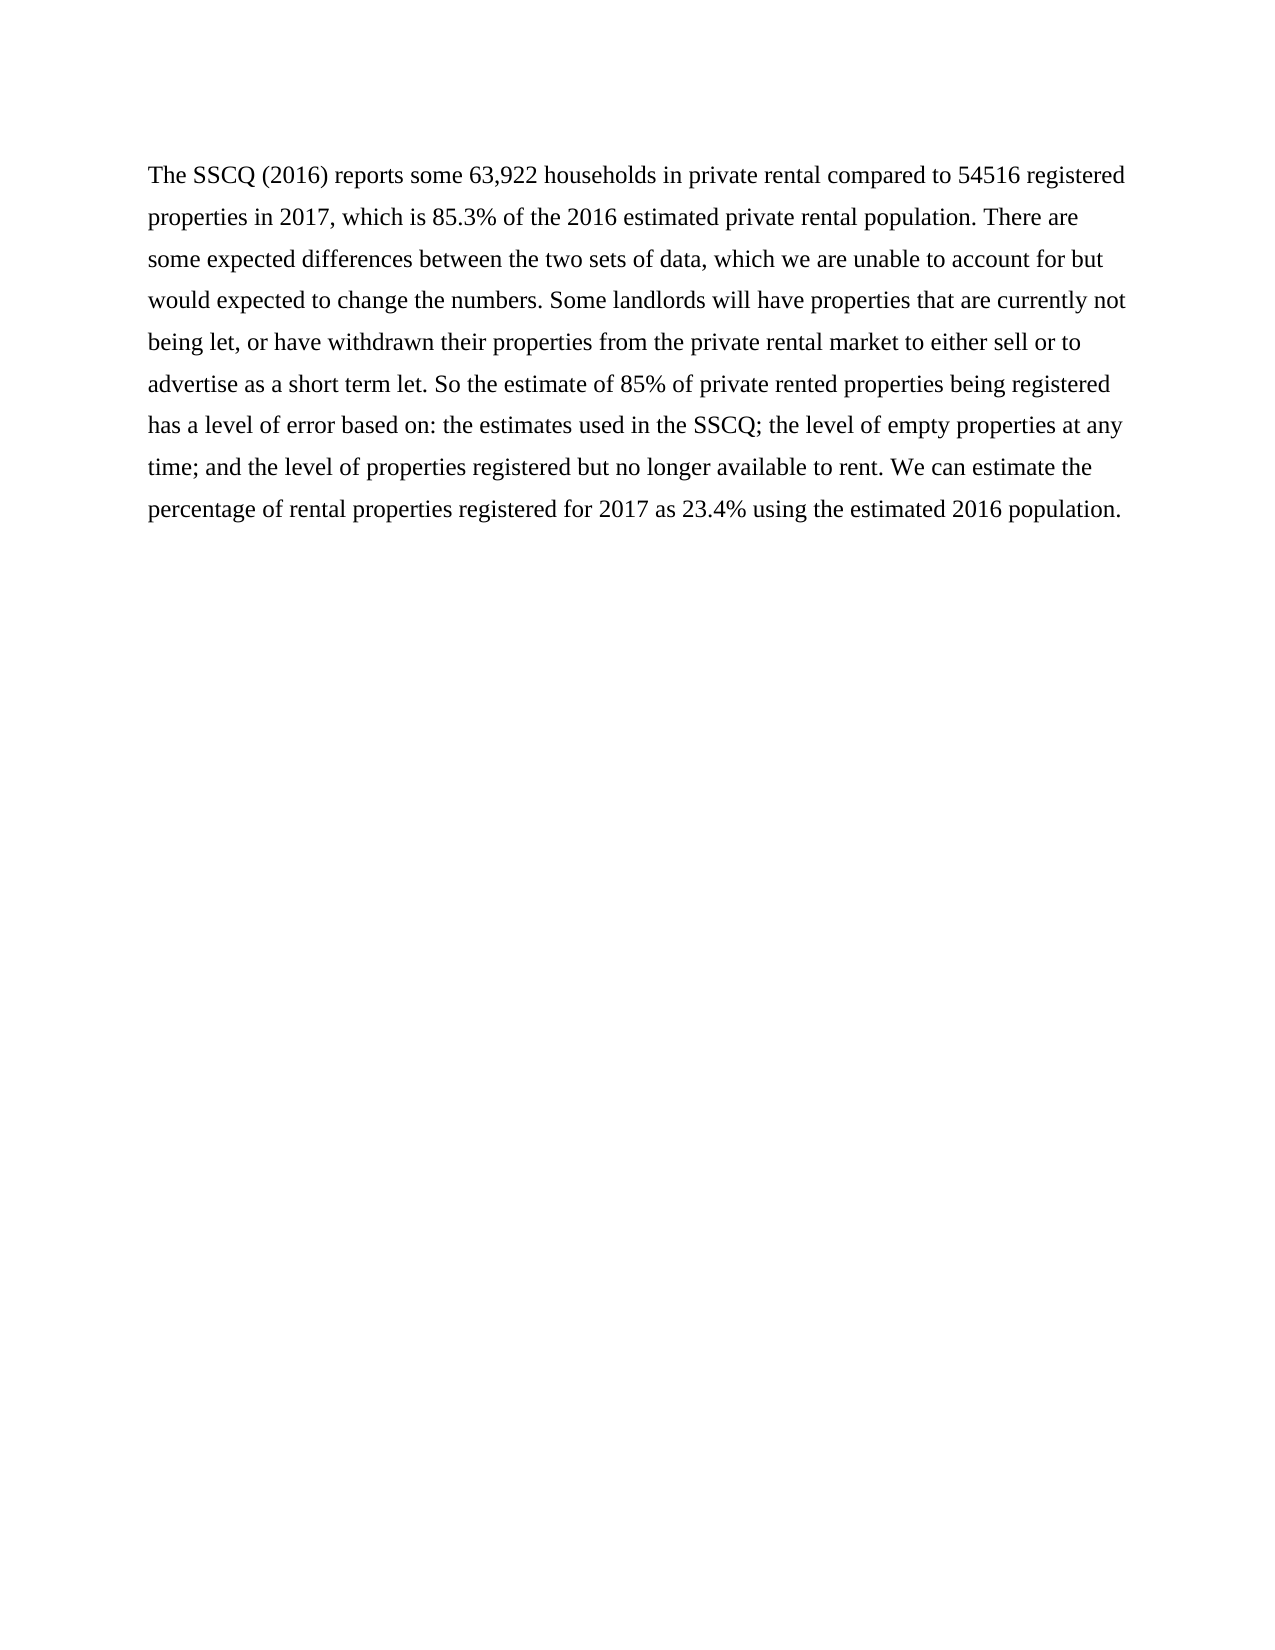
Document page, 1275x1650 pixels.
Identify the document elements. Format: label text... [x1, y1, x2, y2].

text The SSCQ (2016) reports some 63,922 households in private rental compared to 54516 registered properties in 2017, which is 85.3% of the 2016 estimated private rental population. There are some expected differences between the two sets of data, which we are unable to account for but would expected to change the numbers. Some landlords will have properties that are currently not being let, or have withdrawn their properties from the private rental market to either sell or to advertise as a short term let. So the estimate of 85% of private rented properties being registered has a level of error based on: the estimates used in the SSCQ; the level of empty properties at any time; and the level of properties registered but no longer available to rent. We can estimate the percentage of rental properties registered for 2017 as 23.4% using the estimated 2016 population. [148, 148, 1127, 523]
